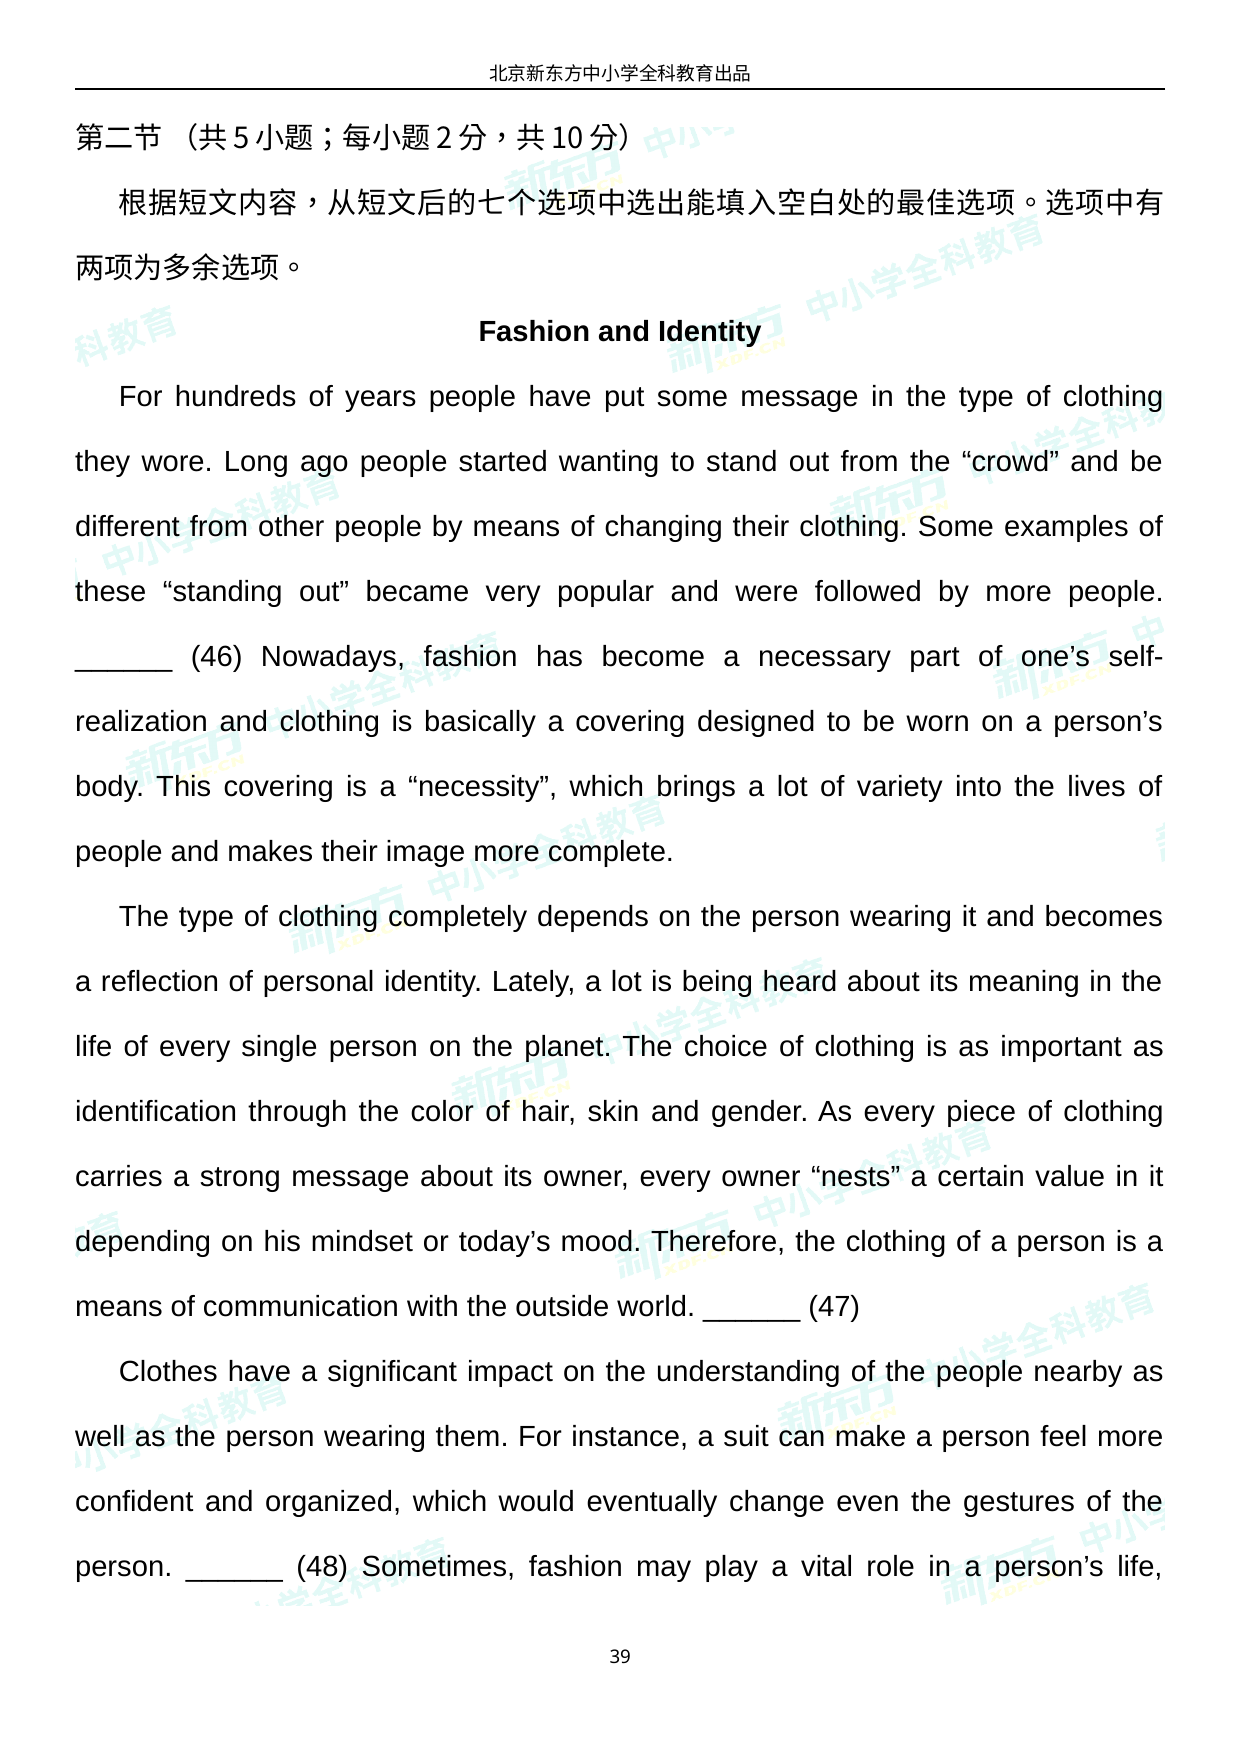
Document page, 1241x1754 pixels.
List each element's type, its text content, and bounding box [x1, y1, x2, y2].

text 根据短文内容，从短文后的七个选项中选出能填入空白处的最佳选项。选项中有两项为多余选项。 [75, 168, 1165, 298]
text For hundreds of years people have put some message in the type of clothing they wore. Long ago people started wanting to stand out from the “crowd” and be different from other people by means of changing their clothing. Some examples of these “standing out” became very popular and were followed by more people. ______ (46) Nowadays, fashion has become a necessary part of one’s self-realization and clothing is basically a covering designed to be worn on a person’s body. This covering is a “necessity”, which brings a lot of variety into the lives of people and makes their image more complete. [75, 363, 1165, 883]
text Fashion and Identity [75, 298, 1165, 363]
text The type of clothing completely depends on the person wearing it and becomes a reflection of personal identity. Lately, a lot is being heard about its meaning in the life of every single person on the planet. The choice of clothing is as important as identification through the color of hair, skin and gender. As every piece of clothing carries a strong message about its owner, every owner “nests” a certain value in it depending on his mindset or today’s mood. Therefore, the clothing of a person is a means of communication with the outside world. ______ (47) [75, 883, 1165, 1338]
text 第二节 （共5小题；每小题2分，共10分） [75, 103, 1165, 168]
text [75, 1338, 1165, 1598]
